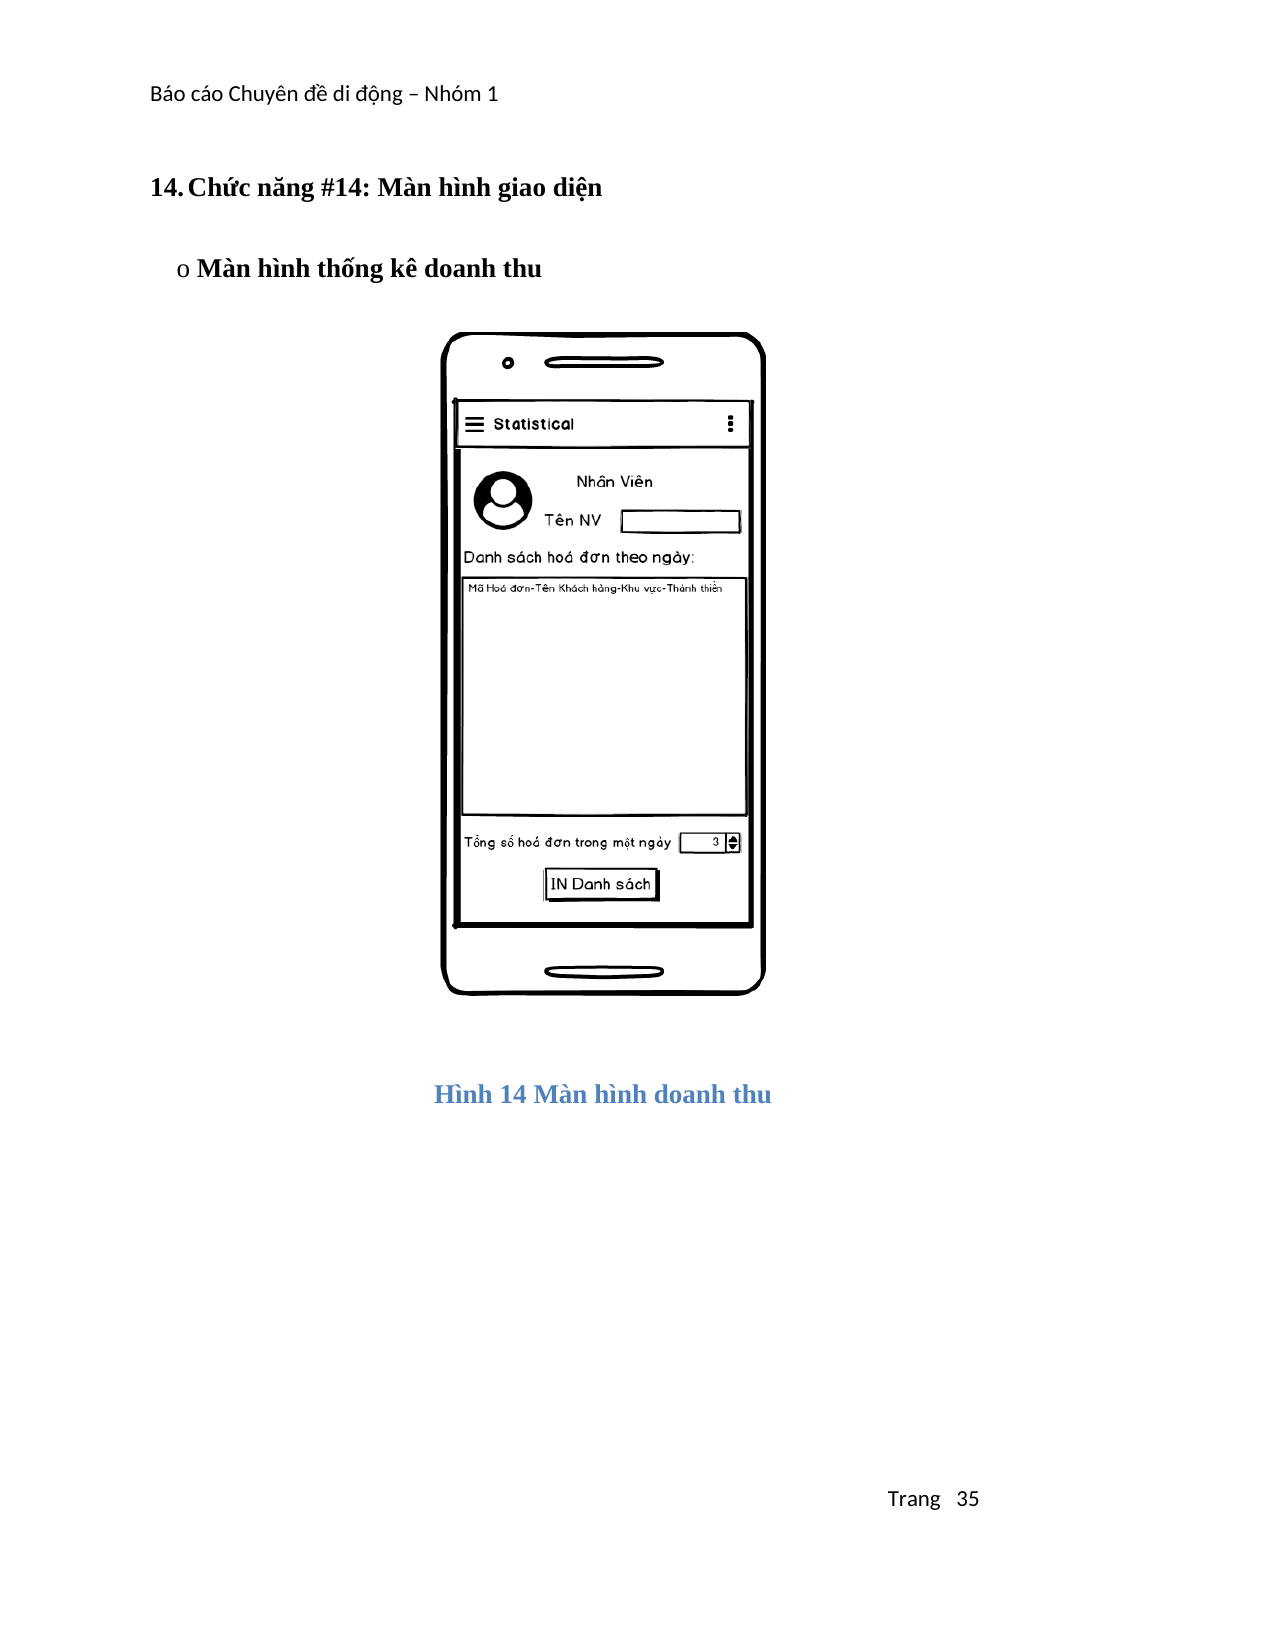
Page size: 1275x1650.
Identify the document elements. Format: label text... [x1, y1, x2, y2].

text o Màn hình thống kê doanh thu [176, 252, 797, 283]
text Hình 14 Màn hình doanh thu [225, 1078, 981, 1109]
list Chức năng #14: Màn hình giao diện [150, 171, 797, 202]
picture [328, 332, 897, 1031]
